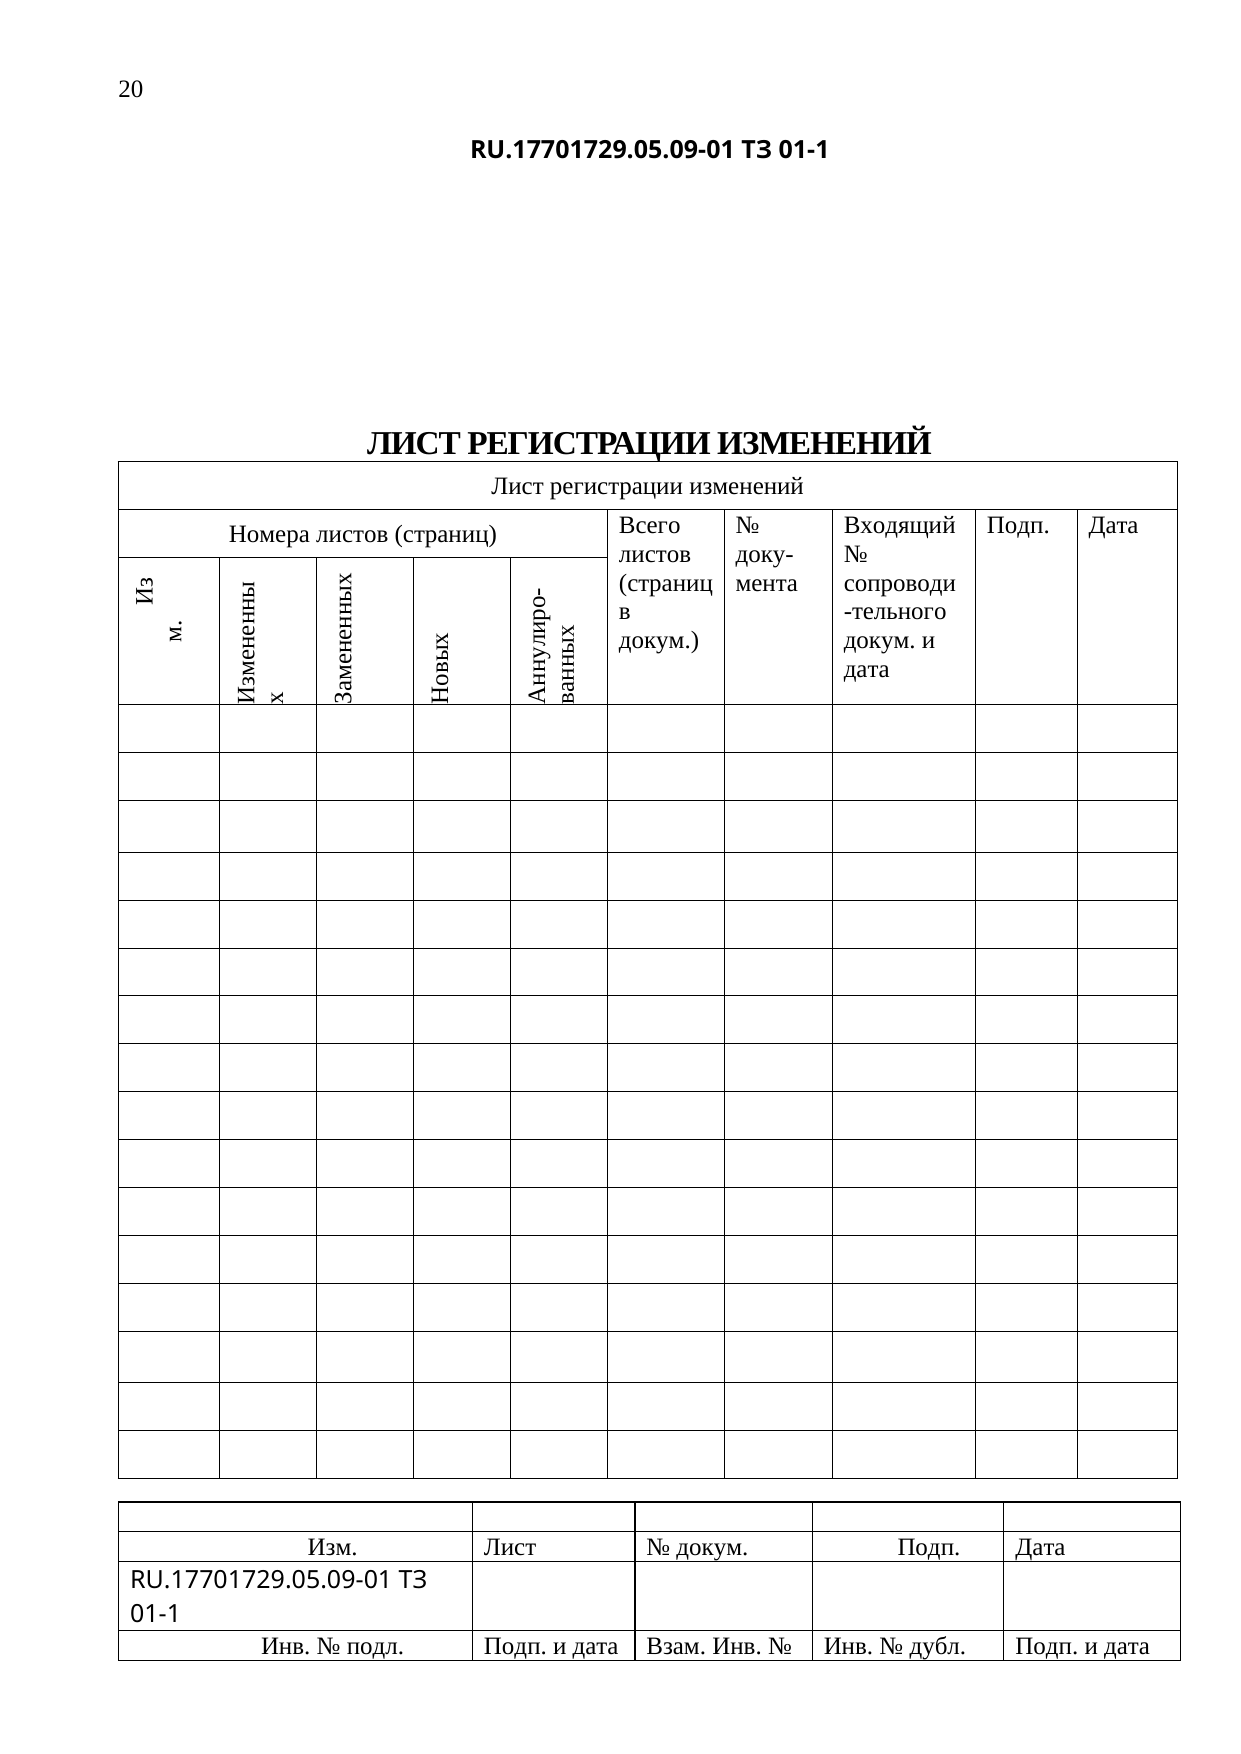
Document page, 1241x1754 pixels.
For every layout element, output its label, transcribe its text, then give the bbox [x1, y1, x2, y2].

table_cell [220, 853, 316, 899]
table_cell [317, 853, 413, 899]
table_cell [976, 1044, 1077, 1091]
table_cell [725, 901, 832, 947]
table_cell [608, 901, 724, 947]
table_cell [833, 753, 975, 800]
table_cell [976, 1284, 1077, 1331]
table_cell [220, 996, 316, 1043]
table_cell [976, 1236, 1077, 1283]
table_cell [414, 949, 510, 995]
table_cell [317, 996, 413, 1043]
table_cell [511, 1236, 607, 1283]
table_cell [414, 1431, 510, 1478]
table_cell [414, 1236, 510, 1283]
table_cell [976, 996, 1077, 1043]
table_cell [317, 1044, 413, 1091]
table_cell [608, 1431, 724, 1478]
table_cell [1078, 996, 1177, 1043]
table_cell [220, 1431, 316, 1478]
table_cell [1078, 949, 1177, 995]
table_cell [220, 1332, 316, 1382]
table_cell [1078, 705, 1177, 752]
table_cell [725, 801, 832, 852]
table_cell [119, 1431, 219, 1478]
table_cell Дата [1078, 510, 1177, 704]
table_cell [976, 1092, 1077, 1139]
table_cell [220, 753, 316, 800]
table_cell [833, 949, 975, 995]
table_cell [317, 1092, 413, 1139]
table_cell [976, 801, 1077, 852]
table_cell [119, 1284, 219, 1331]
table_cell [725, 1431, 832, 1478]
table_cell [1078, 901, 1177, 947]
table_cell [608, 1236, 724, 1283]
table_cell [976, 753, 1077, 800]
table_cell [119, 901, 219, 947]
table_cell [220, 1044, 316, 1091]
table_cell [317, 705, 413, 752]
table_cell [833, 1044, 975, 1091]
table_cell [317, 1431, 413, 1478]
table_cell [725, 1284, 832, 1331]
table_cell [976, 949, 1077, 995]
table_cell [220, 1140, 316, 1187]
table_cell [833, 1431, 975, 1478]
table_cell [414, 1284, 510, 1331]
table_cell [1078, 1236, 1177, 1283]
table_cell Изм. [119, 558, 219, 704]
table_cell [220, 1188, 316, 1235]
table_cell [1078, 1092, 1177, 1139]
table_cell [511, 996, 607, 1043]
table_cell [608, 1332, 724, 1382]
table_cell [976, 705, 1077, 752]
table_cell [608, 1140, 724, 1187]
table_cell Замененных [317, 558, 413, 704]
table_cell [725, 1383, 832, 1430]
table_cell [976, 1332, 1077, 1382]
table_cell [833, 996, 975, 1043]
table_cell [976, 1383, 1077, 1430]
table_cell [119, 1140, 219, 1187]
table_cell [1078, 1332, 1177, 1382]
table_cell [414, 1140, 510, 1187]
table_cell [608, 801, 724, 852]
table_cell [976, 1140, 1077, 1187]
table_cell [833, 1140, 975, 1187]
table_cell [1078, 1140, 1177, 1187]
table_cell [220, 901, 316, 947]
table_cell [833, 705, 975, 752]
table_cell [511, 1284, 607, 1331]
table_cell [119, 996, 219, 1043]
table_cell [725, 949, 832, 995]
table_cell [725, 996, 832, 1043]
table_cell [414, 996, 510, 1043]
table_cell [725, 1092, 832, 1139]
table_cell [725, 1188, 832, 1235]
table_cell Аннулиро-ванных [511, 558, 607, 704]
table_cell [119, 705, 219, 752]
table_cell [317, 801, 413, 852]
table_cell [833, 1092, 975, 1139]
table_cell [414, 1188, 510, 1235]
table_cell [1078, 1188, 1177, 1235]
table_cell [220, 1383, 316, 1430]
table_cell [220, 1236, 316, 1283]
table_cell [119, 1092, 219, 1139]
table_cell [511, 853, 607, 899]
table_cell № доку- мента [725, 510, 832, 704]
table_cell [414, 1092, 510, 1139]
table_cell [833, 1383, 975, 1430]
table_cell [1078, 1431, 1177, 1478]
table_cell [976, 901, 1077, 947]
table_cell Подп. [976, 510, 1077, 704]
table_cell [511, 901, 607, 947]
table_cell [119, 949, 219, 995]
table_cell [317, 1188, 413, 1235]
title ЛИСТ РЕГИСТРАЦИИ ИЗМЕНЕНИЙ [118, 423, 1181, 461]
table_cell [725, 1044, 832, 1091]
table_cell [511, 949, 607, 995]
table_cell [511, 1092, 607, 1139]
table_cell [317, 1284, 413, 1331]
table_cell Измененных [220, 558, 316, 704]
table_cell [833, 1332, 975, 1382]
table_cell [220, 1284, 316, 1331]
table_cell [833, 1284, 975, 1331]
table_cell [608, 705, 724, 752]
table_cell [119, 1383, 219, 1430]
table_cell [725, 753, 832, 800]
table_cell [608, 996, 724, 1043]
table_cell [511, 801, 607, 852]
table_cell Номера листов (страниц) [119, 510, 607, 557]
table_cell [119, 1332, 219, 1382]
table_cell Всего листов (страниц в докум.) [608, 510, 724, 704]
table_cell [220, 801, 316, 852]
table_cell [119, 801, 219, 852]
table_cell [725, 705, 832, 752]
table_cell [725, 1332, 832, 1382]
table_cell [976, 1188, 1077, 1235]
table_cell [608, 1092, 724, 1139]
table_cell [511, 1140, 607, 1187]
table_cell [608, 1188, 724, 1235]
table_cell [220, 949, 316, 995]
table_cell [511, 753, 607, 800]
table_cell [976, 853, 1077, 899]
table_cell [414, 853, 510, 899]
table_cell [414, 801, 510, 852]
table_cell [1078, 1383, 1177, 1430]
table_cell [608, 753, 724, 800]
table_cell [317, 1140, 413, 1187]
table_cell [725, 853, 832, 899]
table_cell [119, 1188, 219, 1235]
table_cell [1078, 801, 1177, 852]
table_cell [220, 705, 316, 752]
table_cell [976, 1431, 1077, 1478]
table_cell [317, 753, 413, 800]
table_cell [725, 1236, 832, 1283]
table_cell [833, 801, 975, 852]
table_cell Новых [414, 558, 510, 704]
table_cell [511, 705, 607, 752]
table_cell [833, 1236, 975, 1283]
table_cell [608, 949, 724, 995]
table_cell [317, 1383, 413, 1430]
table_cell [1078, 1284, 1177, 1331]
table_cell [414, 1332, 510, 1382]
table_cell [833, 853, 975, 899]
table_header Лист регистрации изменений [119, 462, 1177, 509]
table_cell [414, 1383, 510, 1430]
table_cell [119, 1044, 219, 1091]
table_cell [608, 1383, 724, 1430]
table_cell [833, 901, 975, 947]
table_cell [119, 853, 219, 899]
table_cell Входящий № сопроводи-тельного докум. и дата [833, 510, 975, 704]
table_cell [317, 901, 413, 947]
table_cell [119, 753, 219, 800]
table_cell [220, 1092, 316, 1139]
table_cell [511, 1431, 607, 1478]
table_cell [511, 1044, 607, 1091]
table_cell [833, 1188, 975, 1235]
table_cell [608, 853, 724, 899]
table_cell [1078, 1044, 1177, 1091]
table_cell [317, 1236, 413, 1283]
table_cell [608, 1284, 724, 1331]
table_cell [317, 949, 413, 995]
table_cell [511, 1332, 607, 1382]
table_cell [119, 1236, 219, 1283]
table_cell [511, 1383, 607, 1430]
table_cell [317, 1332, 413, 1382]
table_cell [725, 1140, 832, 1187]
table_cell [414, 705, 510, 752]
table_cell [414, 753, 510, 800]
table_cell [414, 901, 510, 947]
table_cell [414, 1044, 510, 1091]
table_cell [1078, 753, 1177, 800]
table_cell [511, 1188, 607, 1235]
table_cell [1078, 853, 1177, 899]
table_cell [608, 1044, 724, 1091]
